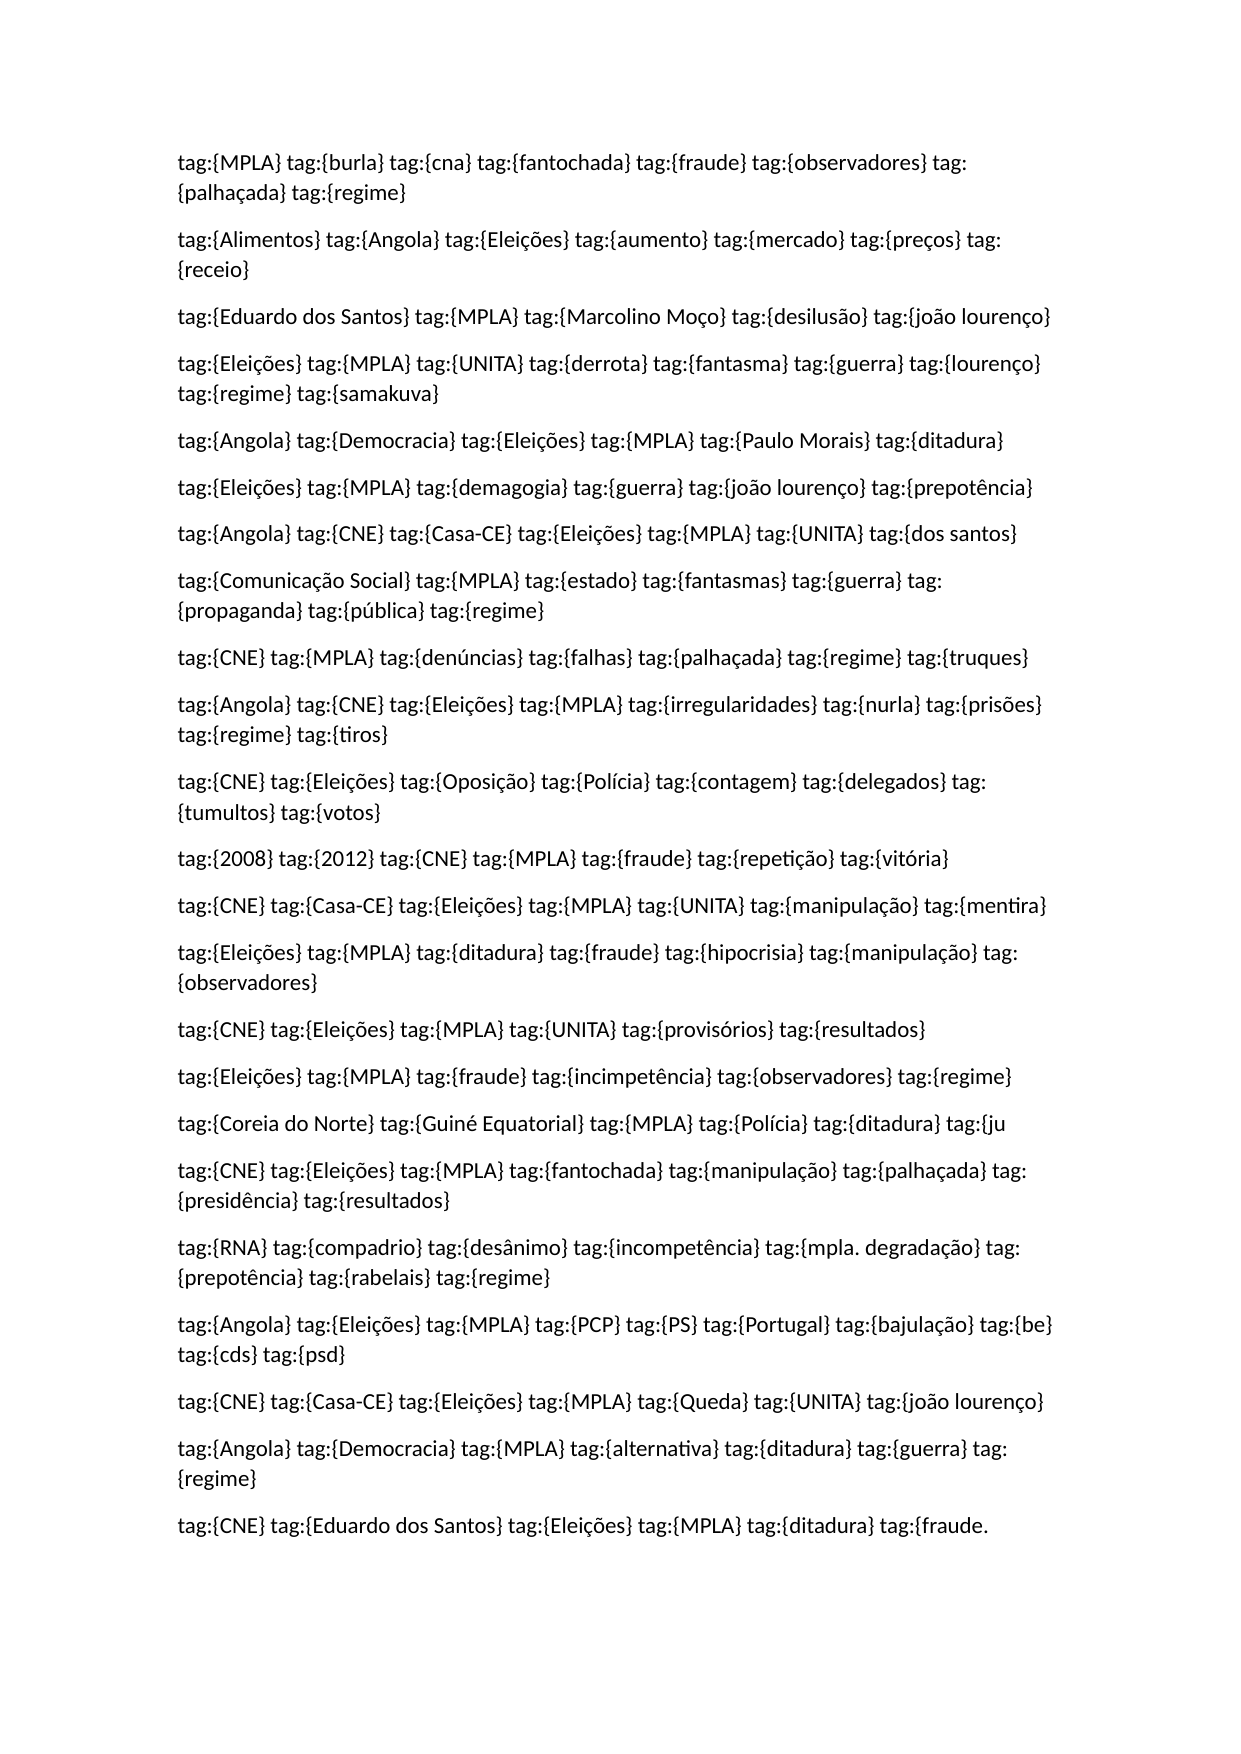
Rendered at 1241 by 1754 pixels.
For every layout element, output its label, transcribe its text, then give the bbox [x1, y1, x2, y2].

text tag:{Angola} tag:{Democracia} tag:{MPLA} tag:{alternativa} tag:{ditadura} tag:{guerra} tag:{regime} [177, 1434, 1063, 1492]
text tag:{CNE} tag:{Casa-CE} tag:{Eleições} tag:{MPLA} tag:{Queda} tag:{UNITA} tag:{joão lourenço} [177, 1387, 1063, 1415]
text tag:{Eleições} tag:{MPLA} tag:{ditadura} tag:{fraude} tag:{hipocrisia} tag:{manipulação} tag:{observadores} [177, 938, 1063, 996]
text tag:{Alimentos} tag:{Angola} tag:{Eleições} tag:{aumento} tag:{mercado} tag:{preços} tag:{receio} [177, 225, 1063, 283]
text tag:{RNA} tag:{compadrio} tag:{desânimo} tag:{incompetência} tag:{mpla. degradação} tag:{prepotência} tag:{rabelais} tag:{regime} [177, 1233, 1063, 1291]
text tag:{2008} tag:{2012} tag:{CNE} tag:{MPLA} tag:{fraude} tag:{repetição} tag:{vitória} [177, 844, 1063, 872]
text tag:{CNE} tag:{Eleições} tag:{MPLA} tag:{fantochada} tag:{manipulação} tag:{palhaçada} tag:{presidência} tag:{resultados} [177, 1156, 1063, 1214]
text tag:{Angola} tag:{CNE} tag:{Eleições} tag:{MPLA} tag:{irregularidades} tag:{nurla} tag:{prisões} tag:{regime} tag:{tiros} [177, 690, 1063, 748]
text tag:{Eleições} tag:{MPLA} tag:{UNITA} tag:{derrota} tag:{fantasma} tag:{guerra} tag:{lourenço} tag:{regime} tag:{samakuva} [177, 349, 1063, 407]
text tag:{Angola} tag:{Democracia} tag:{Eleições} tag:{MPLA} tag:{Paulo Morais} tag:{ditadura} [177, 426, 1063, 454]
text tag:{Comunicação Social} tag:{MPLA} tag:{estado} tag:{fantasmas} tag:{guerra} tag:{propaganda} tag:{pública} tag:{regime} [177, 566, 1063, 624]
text tag:{CNE} tag:{Eleições} tag:{Oposição} tag:{Polícia} tag:{contagem} tag:{delegados} tag:{tumultos} tag:{votos} [177, 767, 1063, 826]
text tag:{MPLA} tag:{burla} tag:{cna} tag:{fantochada} tag:{fraude} tag:{observadores} tag:{palhaçada} tag:{regime} [177, 148, 1063, 206]
text tag:{CNE} tag:{Eduardo dos Santos} tag:{Eleições} tag:{MPLA} tag:{ditadura} tag:{fraude. [177, 1511, 1063, 1539]
text tag:{Angola} tag:{CNE} tag:{Casa-CE} tag:{Eleições} tag:{MPLA} tag:{UNITA} tag:{dos santos} [177, 519, 1063, 547]
text tag:{Angola} tag:{Eleições} tag:{MPLA} tag:{PCP} tag:{PS} tag:{Portugal} tag:{bajulação} tag:{be} tag:{cds} tag:{psd} [177, 1310, 1063, 1368]
text tag:{Eleições} tag:{MPLA} tag:{demagogia} tag:{guerra} tag:{joão lourenço} tag:{prepotência} [177, 473, 1063, 501]
text tag:{Eduardo dos Santos} tag:{MPLA} tag:{Marcolino Moço} tag:{desilusão} tag:{joão lourenço} [177, 302, 1063, 330]
text tag:{CNE} tag:{MPLA} tag:{denúncias} tag:{falhas} tag:{palhaçada} tag:{regime} tag:{truques} [177, 643, 1063, 671]
text tag:{CNE} tag:{Eleições} tag:{MPLA} tag:{UNITA} tag:{provisórios} tag:{resultados} [177, 1015, 1063, 1043]
text tag:{CNE} tag:{Casa-CE} tag:{Eleições} tag:{MPLA} tag:{UNITA} tag:{manipulação} tag:{mentira} [177, 891, 1063, 919]
text tag:{Coreia do Norte} tag:{Guiné Equatorial} tag:{MPLA} tag:{Polícia} tag:{ditadura} tag:{ju [177, 1109, 1063, 1137]
text tag:{Eleições} tag:{MPLA} tag:{fraude} tag:{incimpetência} tag:{observadores} tag:{regime} [177, 1062, 1063, 1090]
